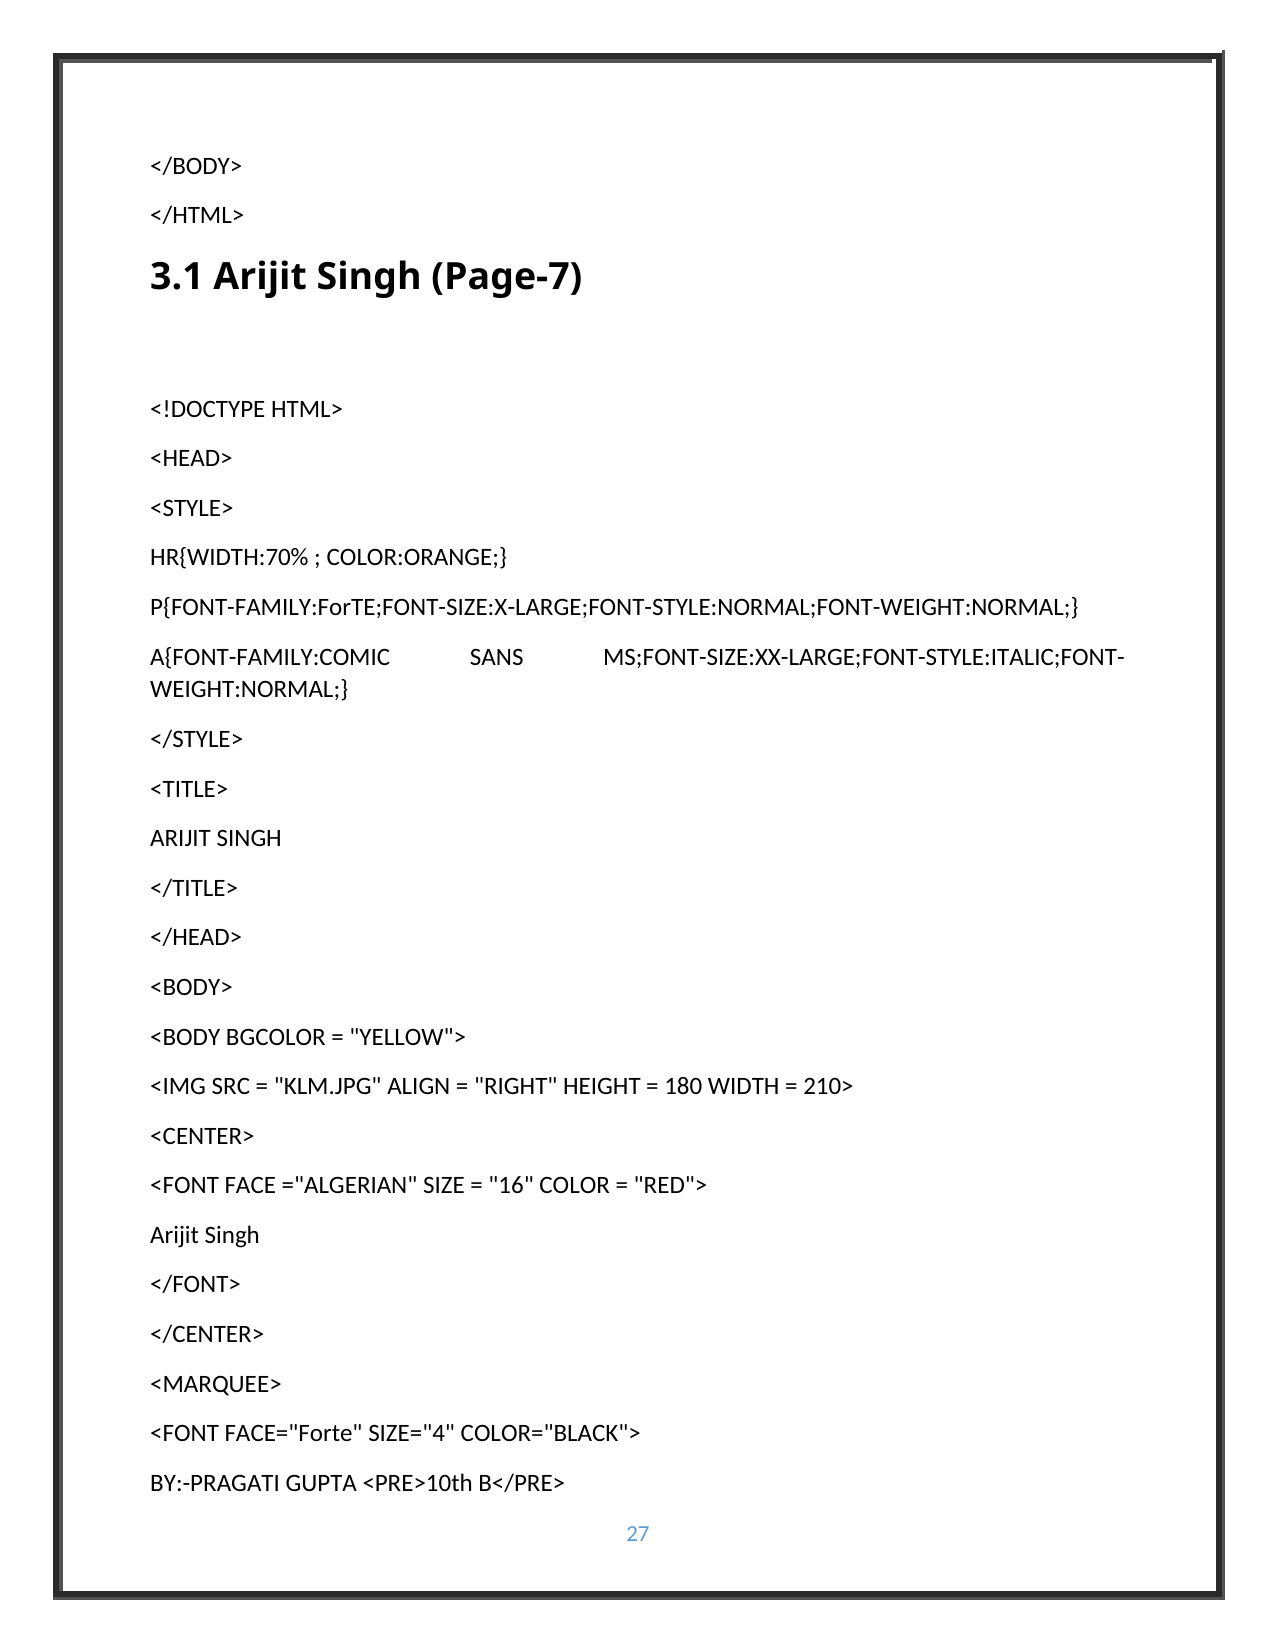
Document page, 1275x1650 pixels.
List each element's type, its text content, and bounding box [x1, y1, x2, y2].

text A{FONT-FAMILY:COMIC SANS MS;FONT-SIZE:XX-LARGE;FONT-STYLE:ITALIC;FONT-WEIGHT:NORMAL;} [150, 641, 1125, 704]
text <MARQUEE> [150, 1368, 1125, 1398]
text <BODY> [150, 971, 1125, 1002]
text P{FONT-FAMILY:ForTE;FONT-SIZE:X-LARGE;FONT-STYLE:NORMAL;FONT-WEIGHT:NORMAL;} [150, 591, 1125, 622]
text <BODY BGCOLOR = "YELLOW"> [150, 1021, 1125, 1051]
text </HTML> [150, 199, 1125, 230]
text </TITLE> [150, 872, 1125, 902]
text HR{WIDTH:70% ; COLOR:ORANGE;} [150, 541, 1125, 572]
text </BODY> [150, 150, 1125, 181]
text <FONT FACE="Forte" SIZE="4" COLOR="BLACK"> [150, 1417, 1125, 1448]
text 3.1 Arijit Singh (Page-7) [150, 249, 1125, 300]
text <CENTER> [150, 1120, 1125, 1150]
text <HEAD> [150, 442, 1125, 473]
text ARIJIT SINGH [150, 822, 1125, 853]
text <STYLE> [150, 492, 1125, 522]
text <!DOCTYPE HTML> [150, 393, 1125, 423]
text <TITLE> [150, 773, 1125, 803]
text <IMG SRC = "KLM.JPG" ALIGN = "RIGHT" HEIGHT = 180 WIDTH = 210> [150, 1070, 1125, 1101]
text </STYLE> [150, 723, 1125, 754]
text </CENTER> [150, 1318, 1125, 1349]
text </HEAD> [150, 921, 1125, 952]
text <FONT FACE ="ALGERIAN" SIZE = "16" COLOR = "RED"> [150, 1169, 1125, 1200]
text BY:-PRAGATI GUPTA <PRE>10th B</PRE> [150, 1467, 1125, 1497]
text </FONT> [150, 1268, 1125, 1299]
text Arijit Singh [150, 1219, 1125, 1249]
